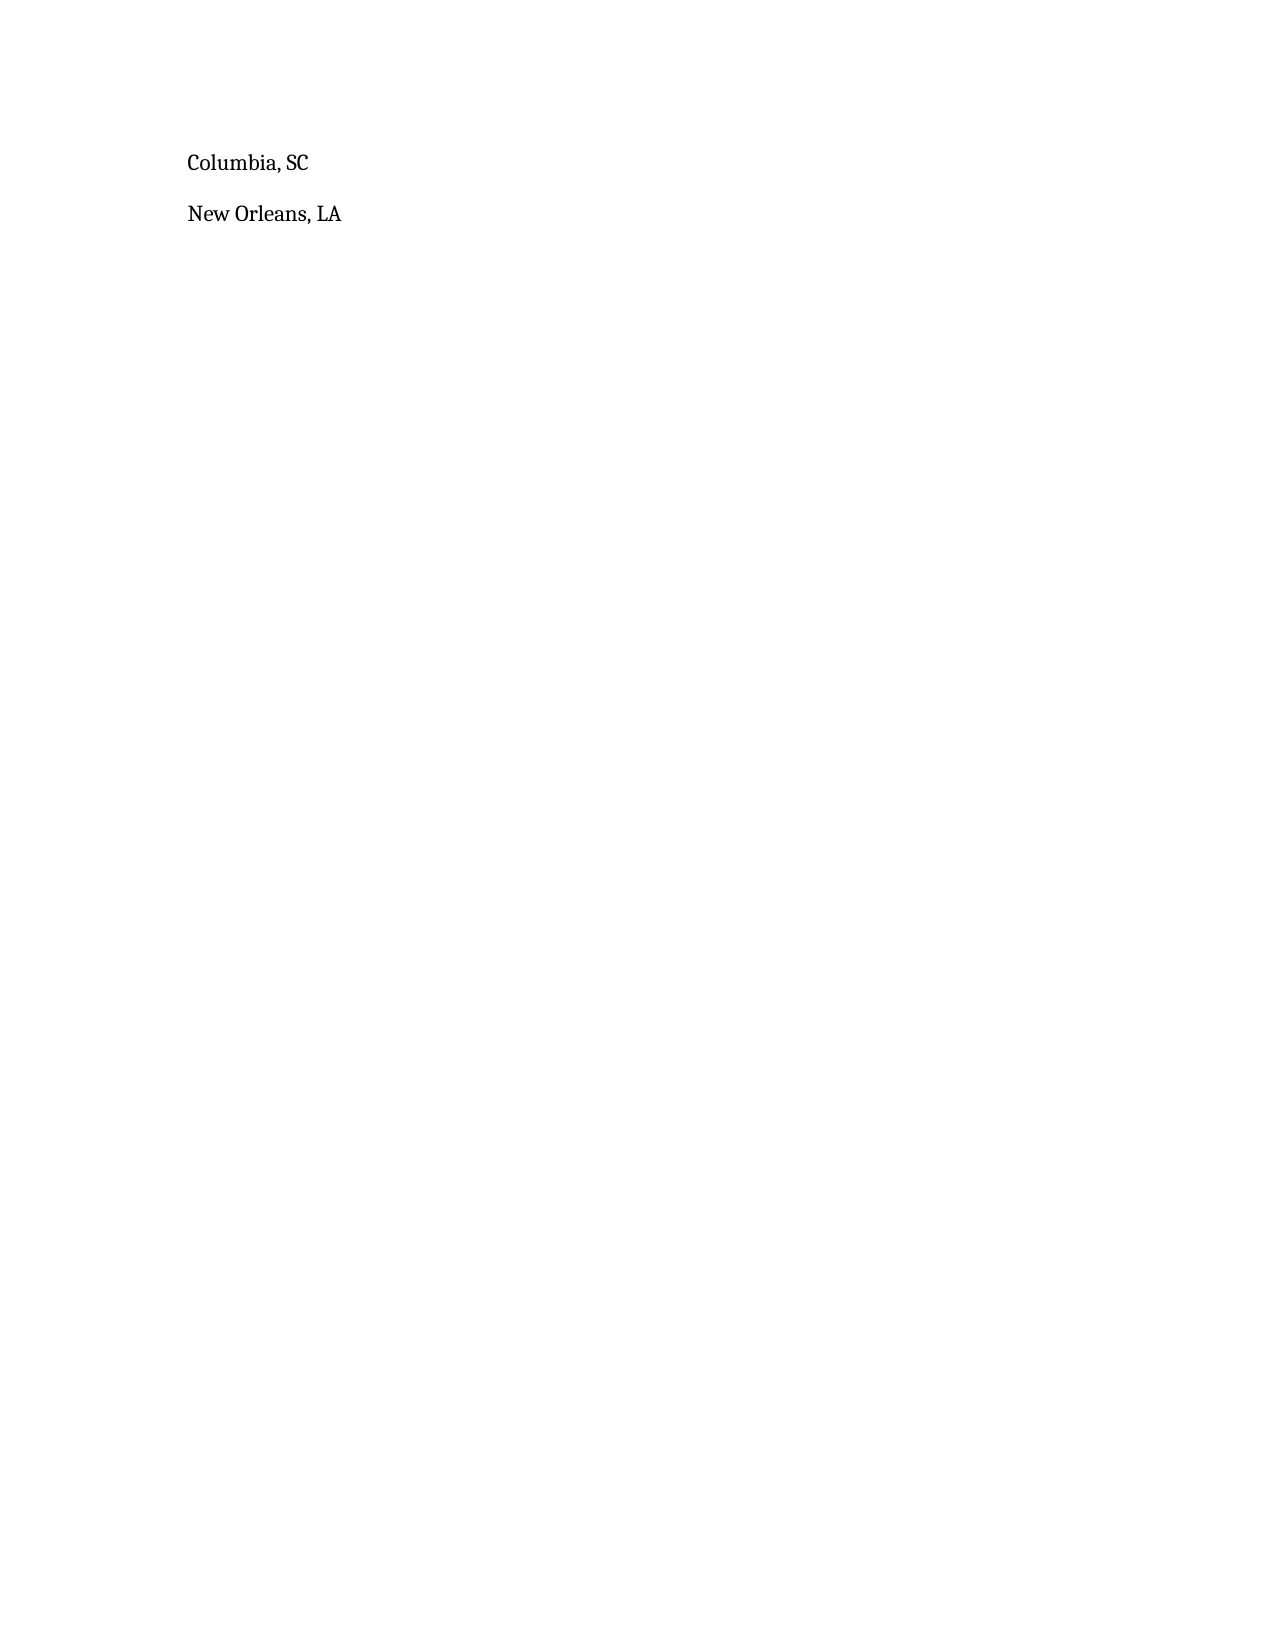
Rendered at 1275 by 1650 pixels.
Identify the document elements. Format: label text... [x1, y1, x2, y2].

text New Orleans, LA [187, 201, 1087, 227]
text Columbia, SC [187, 150, 1087, 176]
